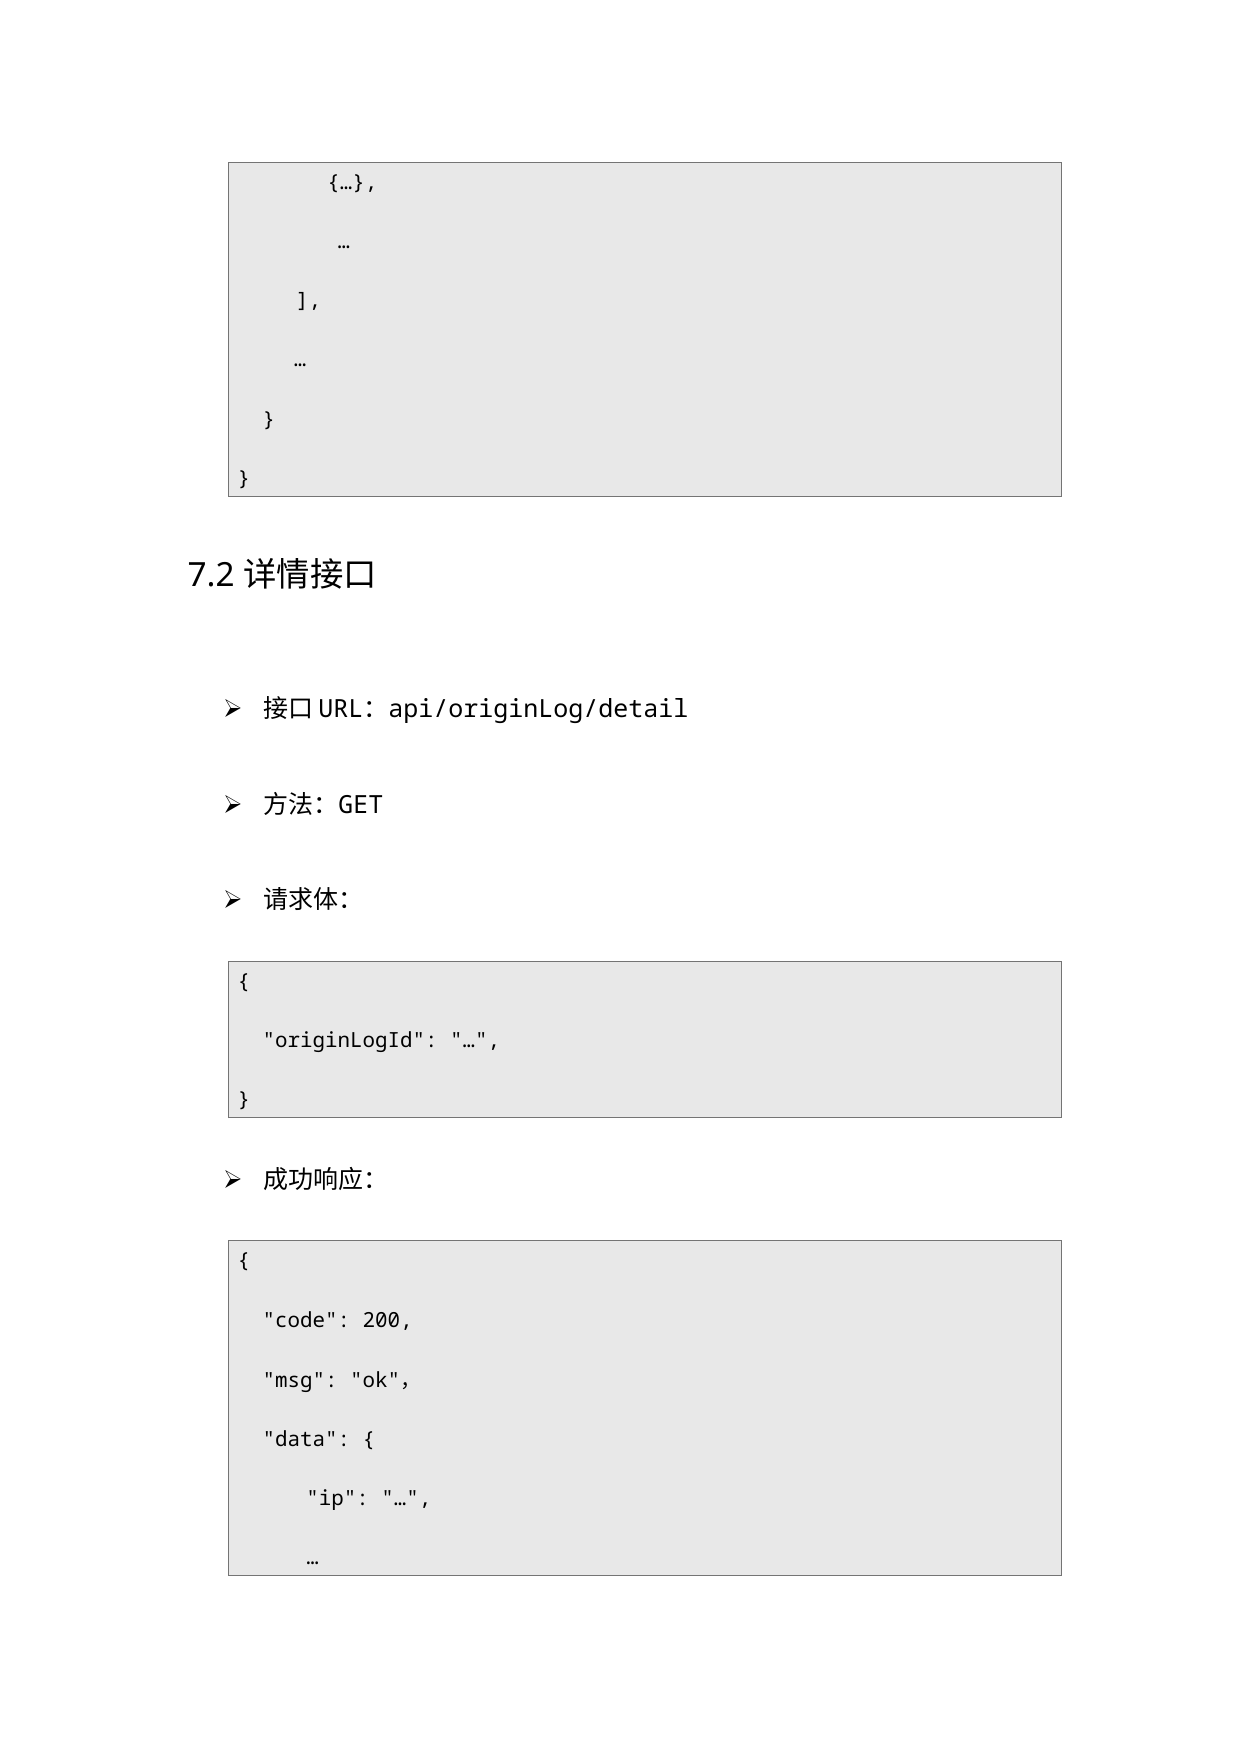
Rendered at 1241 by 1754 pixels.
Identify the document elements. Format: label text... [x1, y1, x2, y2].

subtitle 7.2 详情接口 [187, 540, 1053, 605]
text 接口URL：api/originLog/detail [223, 674, 1053, 739]
text } [229, 458, 1061, 496]
text "ip": "…", [229, 1478, 1061, 1514]
text … [229, 1537, 1061, 1575]
text { [229, 1241, 1061, 1276]
text … [229, 221, 1061, 257]
text … [229, 339, 1061, 375]
text { [229, 962, 1061, 997]
text } [229, 399, 1061, 434]
text "code": 200, [229, 1299, 1061, 1335]
text {…}, [229, 163, 1061, 198]
text ], [229, 280, 1061, 316]
text "originLogId": "…", [229, 1020, 1061, 1056]
text 方法：GET [223, 770, 1053, 835]
text } [229, 1079, 1061, 1117]
text 成功响应： [223, 1145, 1053, 1210]
text 请求体： [223, 865, 1053, 930]
text "data": { [229, 1419, 1061, 1454]
text "msg": "ok"， [229, 1359, 1061, 1394]
